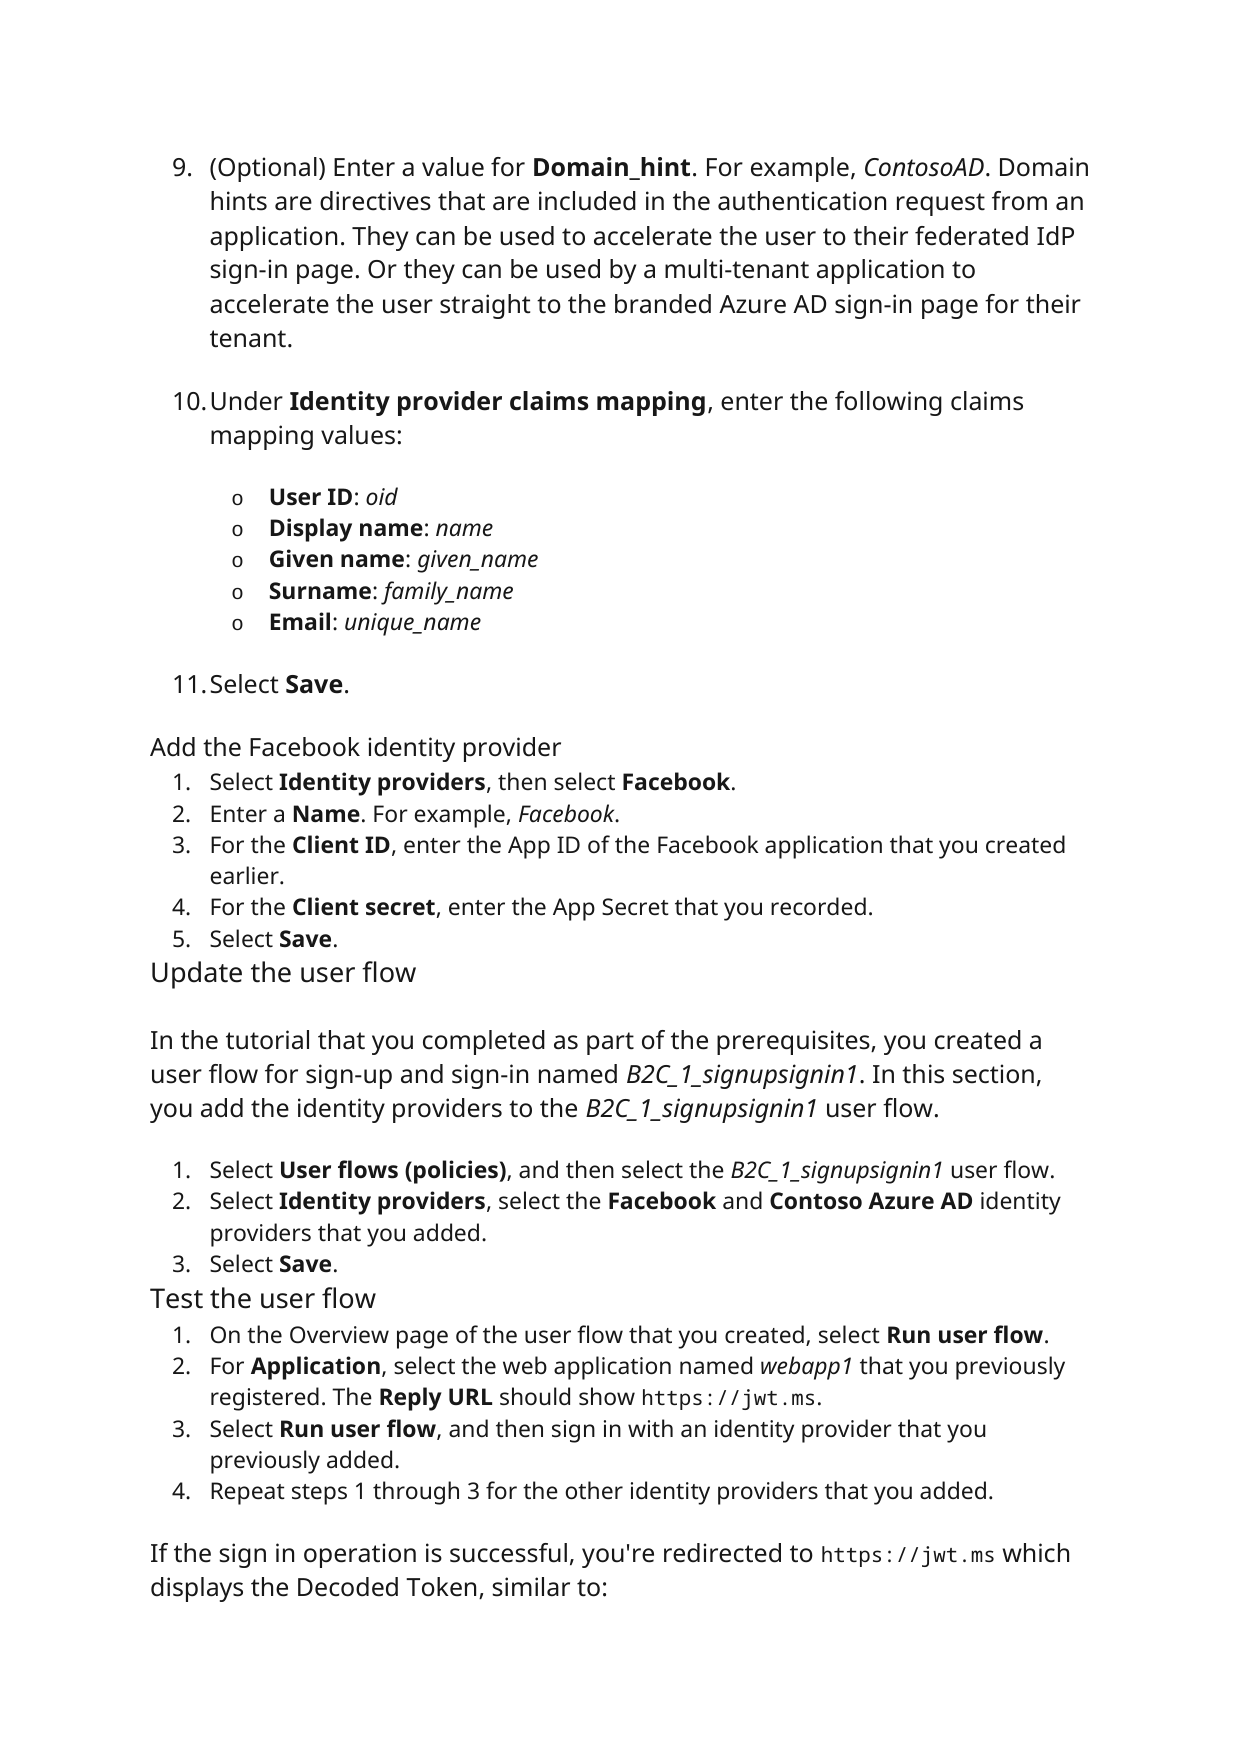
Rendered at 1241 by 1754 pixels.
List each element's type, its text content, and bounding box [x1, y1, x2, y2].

list For the Client secret, enter the App Secret that you recorded. [172, 891, 1090, 922]
subtitle Update the user flow [150, 954, 1090, 991]
list (Optional) Enter a value for Domain_hint. For example, ContosoAD. Domain hints are directives that are included in the authentication request from an application. They can be used to accelerate the user to their federated IdP sign-in page. Or they can be used by a multi-tenant application to accelerate the user straight to the branded Azure AD sign-in page for their tenant. [172, 150, 1090, 354]
list Under Identity provider claims mapping, enter the following claims mapping values: [172, 383, 1090, 452]
subtitle Add the Facebook identity provider [150, 729, 1090, 763]
list Surname: family_name [231, 574, 1090, 606]
list Given name: given_name [231, 543, 1090, 574]
text If the sign in operation is successful, you're redirected to https://jwt.ms which displays the Decoded Token, similar to: [150, 1536, 1090, 1604]
list Select Identity providers, select the Facebook and Contoso Azure AD identity providers that you added. [172, 1185, 1090, 1248]
list Select Save. [172, 666, 1090, 700]
list On the Overview page of the user flow that you created, select Run user flow. [172, 1319, 1090, 1350]
list Select Identity providers, then select Facebook. [172, 766, 1090, 797]
list User ID: oid [231, 481, 1090, 512]
text In the tutorial that you completed as part of the prerequisites, you created a user flow for sign-up and sign-in named B2C_1_signupsignin1. In this section, you add the identity providers to the B2C_1_signupsignin1 user flow. [150, 1023, 1090, 1125]
list Email: unique_name [231, 606, 1090, 637]
list Select Run user flow, and then sign in with an identity provider that you previously added. [172, 1413, 1090, 1475]
list For Application, select the web application named webapp1 that you previously registered. The Reply URL should show https://jwt.ms. [172, 1350, 1090, 1413]
list Select Save. [172, 1248, 1090, 1279]
list Enter a Name. For example, Facebook. [172, 797, 1090, 829]
list Repeat steps 1 through 3 for the other identity providers that you added. [172, 1475, 1090, 1506]
subtitle Test the user flow [150, 1279, 1090, 1316]
list Select Save. [172, 922, 1090, 954]
list For the Client ID, enter the App ID of the Facebook application that you created earlier. [172, 829, 1090, 891]
list Select User flows (policies), and then select the B2C_1_signupsignin1 user flow. [172, 1154, 1090, 1185]
list Display name: name [231, 512, 1090, 543]
